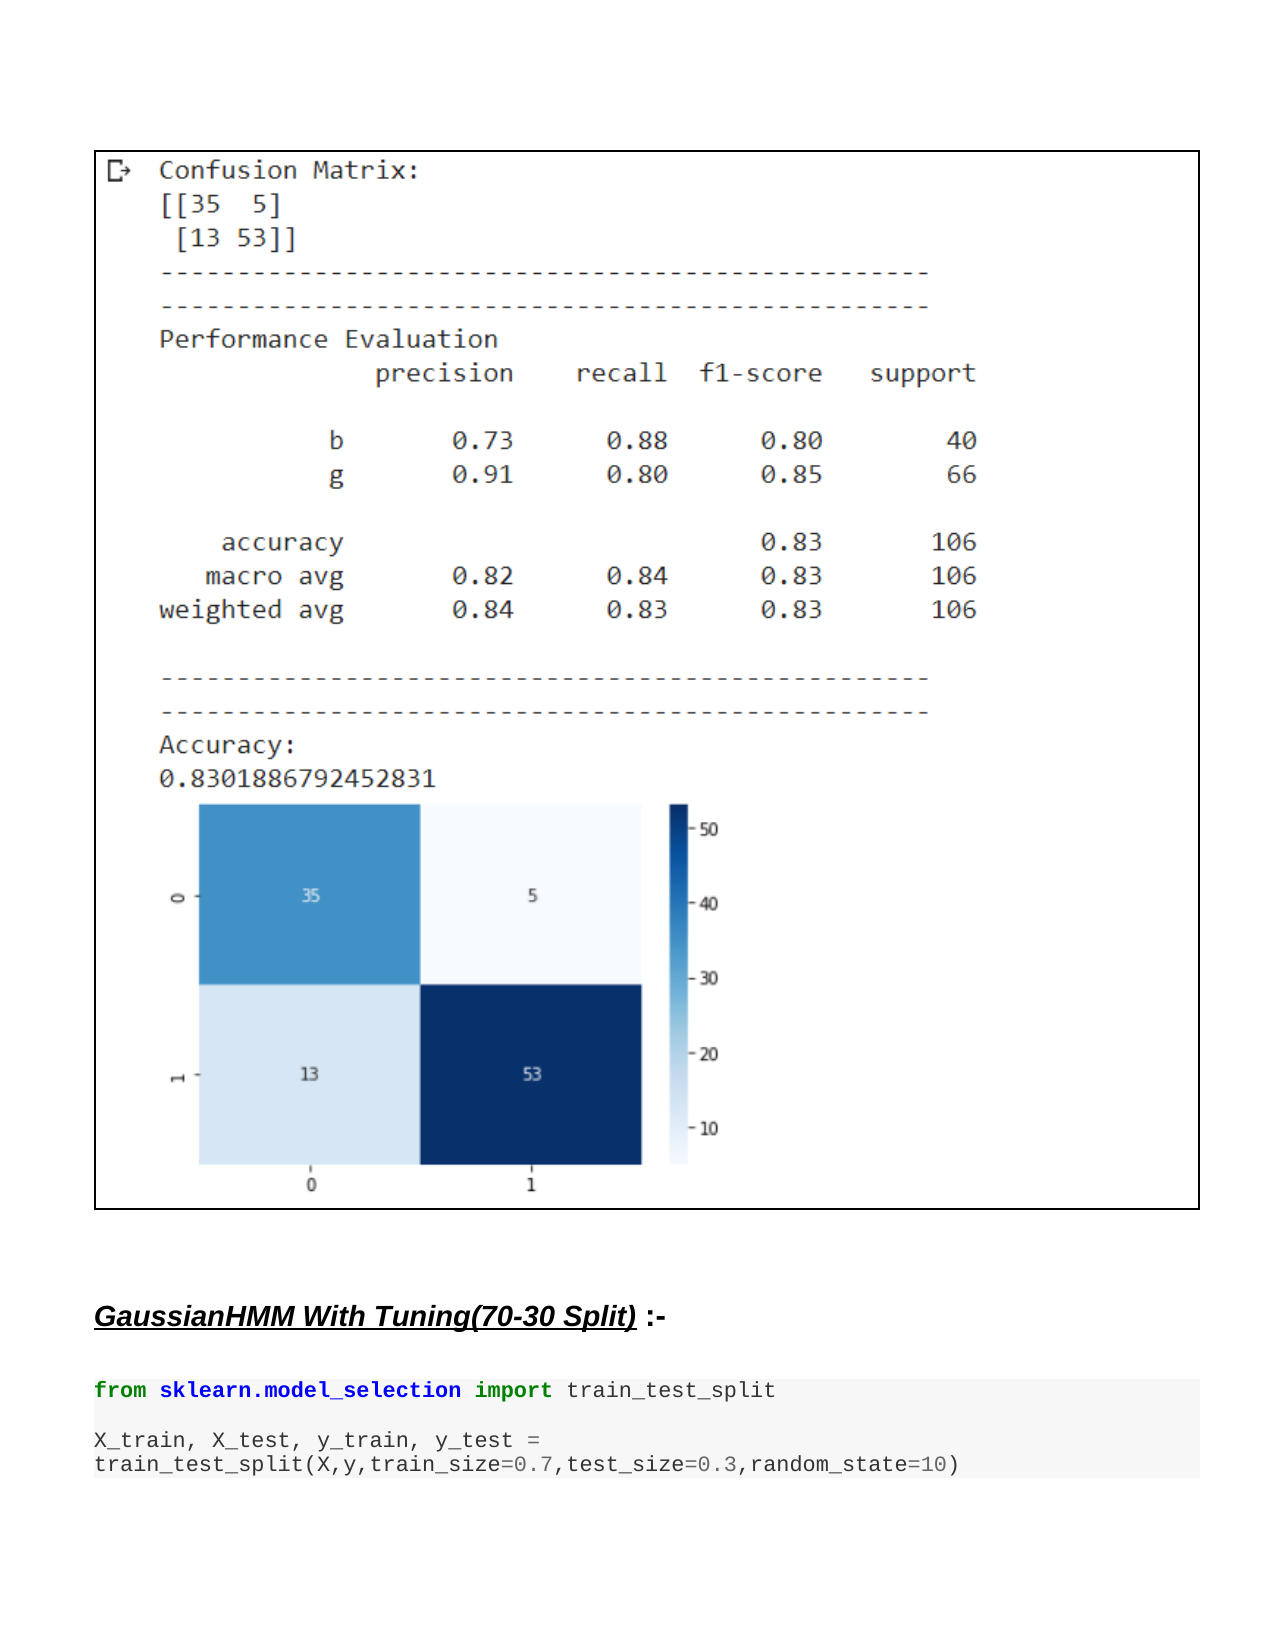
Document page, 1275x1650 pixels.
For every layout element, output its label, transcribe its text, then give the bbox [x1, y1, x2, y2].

text from sklearn.model_selection import train_test_split [94, 1379, 1200, 1404]
text GaussianHMM With Tuning(70-30 Split) :- [94, 1297, 1200, 1333]
picture [96, 152, 1198, 1208]
text X_train, X_test, y_train, y_test = train_test_split(X,y,train_size=0.7,test_size=0.3,random_state=10) [94, 1429, 1200, 1478]
